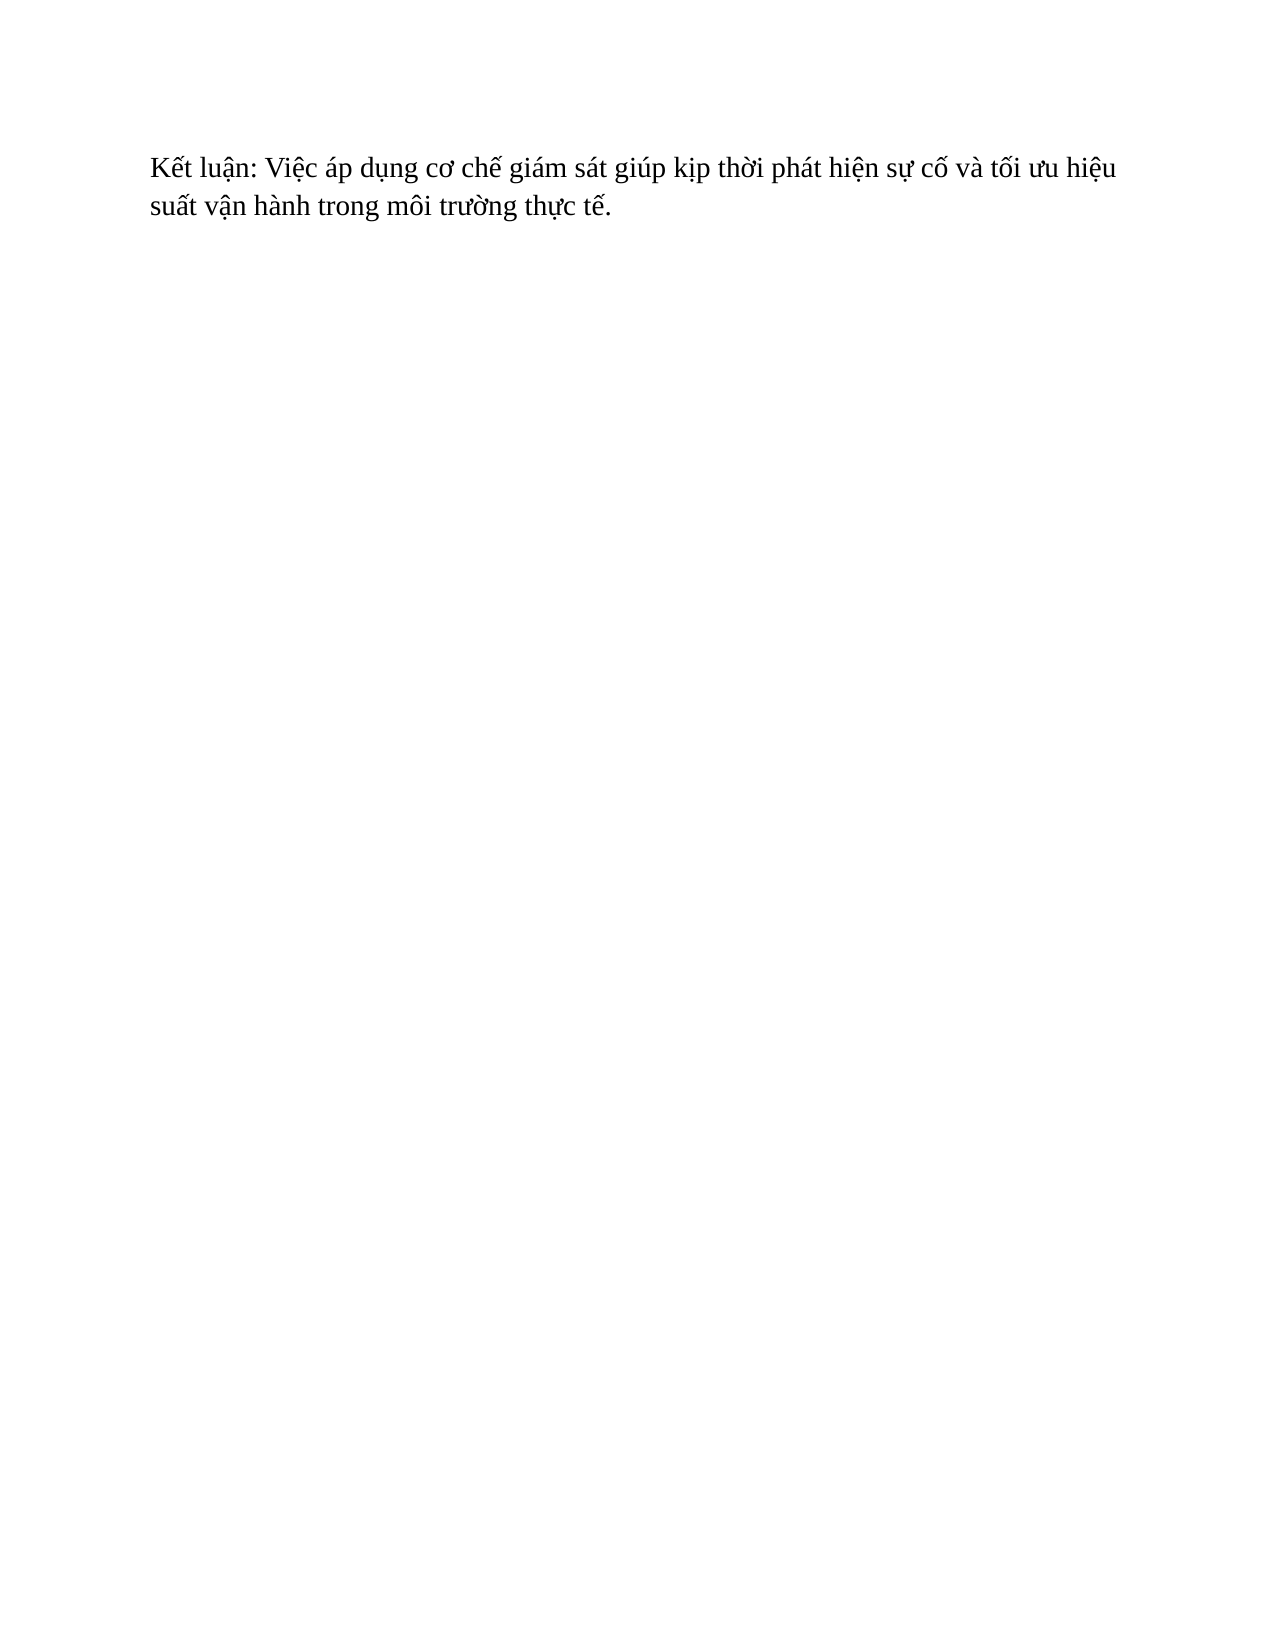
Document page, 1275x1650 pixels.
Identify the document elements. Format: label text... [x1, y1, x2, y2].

text Kết luận: Việc áp dụng cơ chế giám sát giúp kịp thời phát hiện sự cố và tối ưu hiệu suất vận hành trong môi trường thực tế. [150, 150, 1125, 222]
